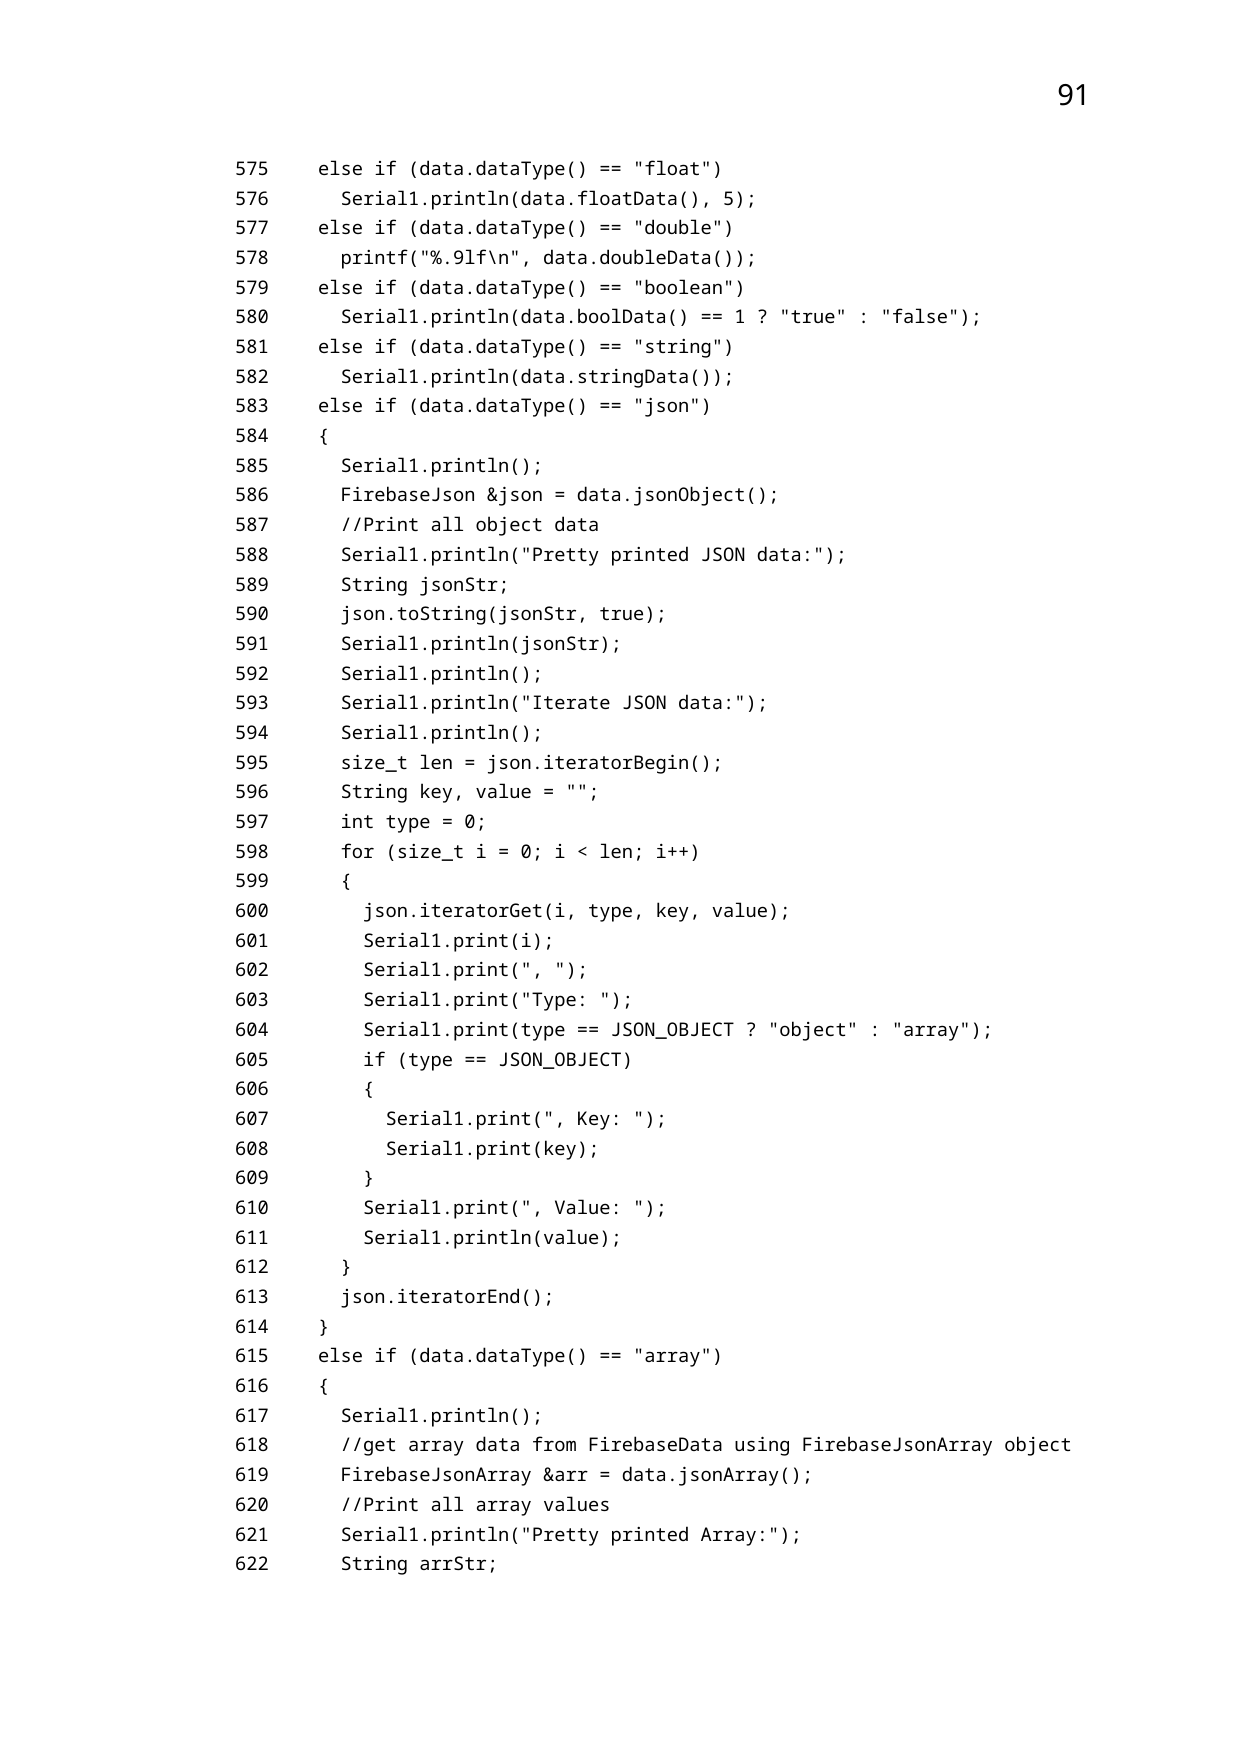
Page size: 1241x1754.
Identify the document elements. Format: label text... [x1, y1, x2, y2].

table_cell 601 [224, 925, 284, 955]
table_cell } [284, 1163, 1202, 1192]
table_cell 585 [224, 450, 284, 480]
table_cell if (type == JSON_OBJECT) [284, 1044, 1202, 1073]
table_cell //Print all object data [284, 509, 1202, 539]
table_cell else if (data.dataType() == "array") [284, 1341, 1202, 1370]
table_cell 587 [224, 509, 284, 539]
table_cell 592 [224, 658, 284, 687]
table_cell 580 [224, 302, 284, 331]
table_cell Serial1.print(", "); [284, 955, 1202, 984]
table_cell 612 [224, 1252, 284, 1281]
table_cell 577 [224, 213, 284, 242]
table_cell 588 [224, 539, 284, 569]
table_cell Serial1.println(); [284, 717, 1202, 747]
table_cell json.toString(jsonStr, true); [284, 599, 1202, 628]
table_cell 600 [224, 895, 284, 925]
table_cell json.iteratorGet(i, type, key, value); [284, 895, 1202, 925]
table_cell 607 [224, 1103, 284, 1133]
table_cell 602 [224, 955, 284, 984]
table_cell else if (data.dataType() == "float") [284, 153, 1202, 183]
table_cell 610 [224, 1192, 284, 1222]
table_cell else if (data.dataType() == "double") [284, 213, 1202, 242]
table_cell Serial1.println("Pretty printed Array:"); [284, 1519, 1202, 1548]
table_cell String arrStr; [284, 1549, 1202, 1578]
table_cell 618 [224, 1430, 284, 1459]
table_cell 586 [224, 480, 284, 509]
table_cell //Print all array values [284, 1489, 1202, 1519]
table_cell 589 [224, 569, 284, 598]
table_cell 617 [224, 1400, 284, 1430]
table_cell } [284, 1252, 1202, 1281]
table_cell Serial1.println(data.stringData()); [284, 361, 1202, 391]
table_cell FirebaseJsonArray &arr = data.jsonArray(); [284, 1459, 1202, 1489]
table_cell json.iteratorEnd(); [284, 1281, 1202, 1311]
table_cell 621 [224, 1519, 284, 1548]
table_cell 603 [224, 984, 284, 1014]
table_cell 597 [224, 806, 284, 836]
table_cell String key, value = ""; [284, 777, 1202, 806]
table_cell else if (data.dataType() == "boolean") [284, 272, 1202, 302]
table_cell Serial1.print(i); [284, 925, 1202, 955]
table_cell 611 [224, 1222, 284, 1252]
table_cell int type = 0; [284, 806, 1202, 836]
table_cell 619 [224, 1459, 284, 1489]
table_cell 595 [224, 747, 284, 777]
table_cell 594 [224, 717, 284, 747]
table_cell Serial1.println(value); [284, 1222, 1202, 1252]
table_cell 578 [224, 242, 284, 272]
table_cell 584 [224, 420, 284, 450]
table_cell { [284, 1370, 1202, 1400]
table_cell 622 [224, 1549, 284, 1578]
table_cell Serial1.print(", Key: "); [284, 1103, 1202, 1133]
table_cell Serial1.println(); [284, 450, 1202, 480]
table_cell 575 [224, 153, 284, 183]
table_cell size_t len = json.iteratorBegin(); [284, 747, 1202, 777]
table_cell for (size_t i = 0; i < len; i++) [284, 836, 1202, 866]
table_cell Serial1.print(", Value: "); [284, 1192, 1202, 1222]
table_cell 614 [224, 1311, 284, 1341]
table_cell Serial1.println(data.boolData() == 1 ? "true" : "false"); [284, 302, 1202, 331]
table_cell 605 [224, 1044, 284, 1073]
table_cell Serial1.println(); [284, 658, 1202, 687]
table_cell 596 [224, 777, 284, 806]
table_cell 620 [224, 1489, 284, 1519]
table_cell else if (data.dataType() == "json") [284, 391, 1202, 420]
table_cell 598 [224, 836, 284, 866]
table_cell Serial1.print(key); [284, 1133, 1202, 1162]
table_cell Serial1.println(); [284, 1400, 1202, 1430]
table_cell Serial1.println("Iterate JSON data:"); [284, 688, 1202, 717]
table_cell 579 [224, 272, 284, 302]
table_cell 576 [224, 183, 284, 212]
table_cell Serial1.println(data.floatData(), 5); [284, 183, 1202, 212]
table_cell 615 [224, 1341, 284, 1370]
table_cell Serial1.print("Type: "); [284, 984, 1202, 1014]
table_cell 591 [224, 628, 284, 658]
table_cell { [284, 1074, 1202, 1103]
table_cell 590 [224, 599, 284, 628]
table_cell String jsonStr; [284, 569, 1202, 598]
table_cell { [284, 420, 1202, 450]
table_cell 581 [224, 331, 284, 361]
table_cell 606 [224, 1074, 284, 1103]
table_cell printf("%.9lf\n", data.doubleData()); [284, 242, 1202, 272]
table_cell 613 [224, 1281, 284, 1311]
table_cell 593 [224, 688, 284, 717]
table_cell FirebaseJson &json = data.jsonObject(); [284, 480, 1202, 509]
table_cell { [284, 866, 1202, 895]
table_cell 583 [224, 391, 284, 420]
table_cell Serial1.println("Pretty printed JSON data:"); [284, 539, 1202, 569]
table_cell 608 [224, 1133, 284, 1162]
table_cell Serial1.println(jsonStr); [284, 628, 1202, 658]
table_cell 599 [224, 866, 284, 895]
table_cell else if (data.dataType() == "string") [284, 331, 1202, 361]
table_cell 609 [224, 1163, 284, 1192]
table_cell 582 [224, 361, 284, 391]
table_cell } [284, 1311, 1202, 1341]
table_cell Serial1.print(type == JSON_OBJECT ? "object" : "array"); [284, 1014, 1202, 1044]
table_cell //get array data from FirebaseData using FirebaseJsonArray object [284, 1430, 1202, 1459]
table_cell 604 [224, 1014, 284, 1044]
table_cell 616 [224, 1370, 284, 1400]
